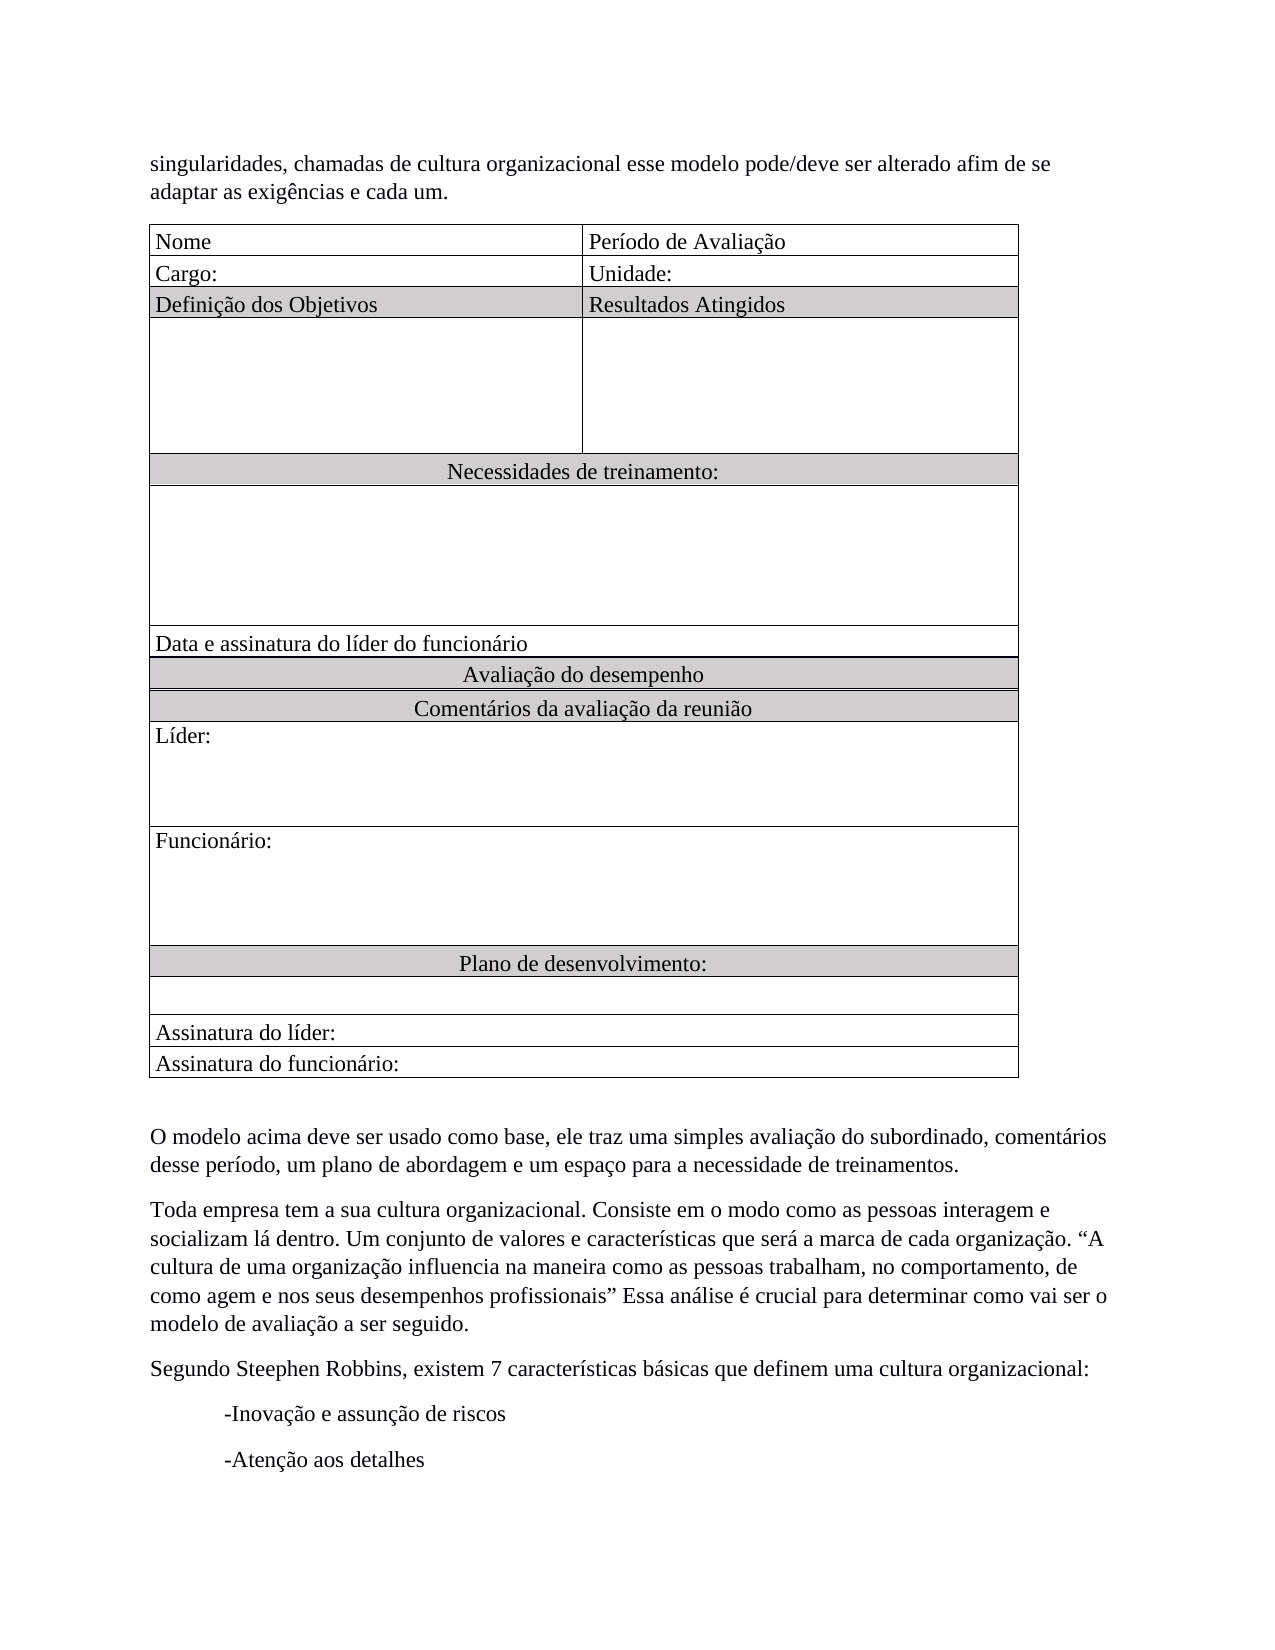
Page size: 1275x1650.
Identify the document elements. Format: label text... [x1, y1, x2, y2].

text O modelo acima deve ser usado como base, ele traz uma simples avaliação do subordinado, comentários desse período, um plano de abordagem e um espaço para a necessidade de treinamentos. [150, 1123, 1125, 1178]
table_cell Funcionário: [150, 827, 1018, 945]
table_cell Unidade: [583, 256, 1018, 286]
table_cell Necessidades de treinamento: [150, 454, 1018, 484]
text -Atenção aos detalhes [150, 1446, 1125, 1472]
table_cell [150, 318, 582, 453]
text Toda empresa tem a sua cultura organizacional. Consiste em o modo como as pessoas interagem e socializam lá dentro. Um conjunto de valores e características que será a marca de cada organização. “A cultura de uma organização influencia na maneira como as pessoas trabalham, no comportamento, de como agem e nos seus desempenhos profissionais” Essa análise é crucial para determinar como vai ser o modelo de avaliação a ser seguido. [150, 1197, 1125, 1337]
table_cell Cargo: [150, 256, 582, 286]
text Segundo Steephen Robbins, existem 7 características básicas que definem uma cultura organizacional: [150, 1355, 1125, 1382]
table_cell Líder: [150, 722, 1018, 826]
table_cell Plano de desenvolvimento: [150, 946, 1018, 976]
table_cell [150, 977, 1018, 1014]
table_cell Comentários da avaliação da reunião [150, 691, 1018, 721]
table_cell Assinatura do líder: [150, 1015, 1018, 1046]
table_header Nome [150, 225, 582, 255]
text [150, 150, 1125, 205]
table_cell [150, 486, 1018, 625]
table_cell Assinatura do funcionário: [150, 1047, 1018, 1077]
table_cell Definição dos Objetivos [150, 287, 582, 317]
table_header Período de Avaliação [583, 225, 1018, 255]
text -Inovação e assunção de riscos [150, 1401, 1125, 1427]
table_cell Resultados Atingidos [583, 287, 1018, 317]
table_cell Data e assinatura do líder do funcionário [150, 626, 1018, 656]
table_cell [583, 318, 1018, 453]
table_cell Avaliação do desempenho [150, 658, 1018, 688]
